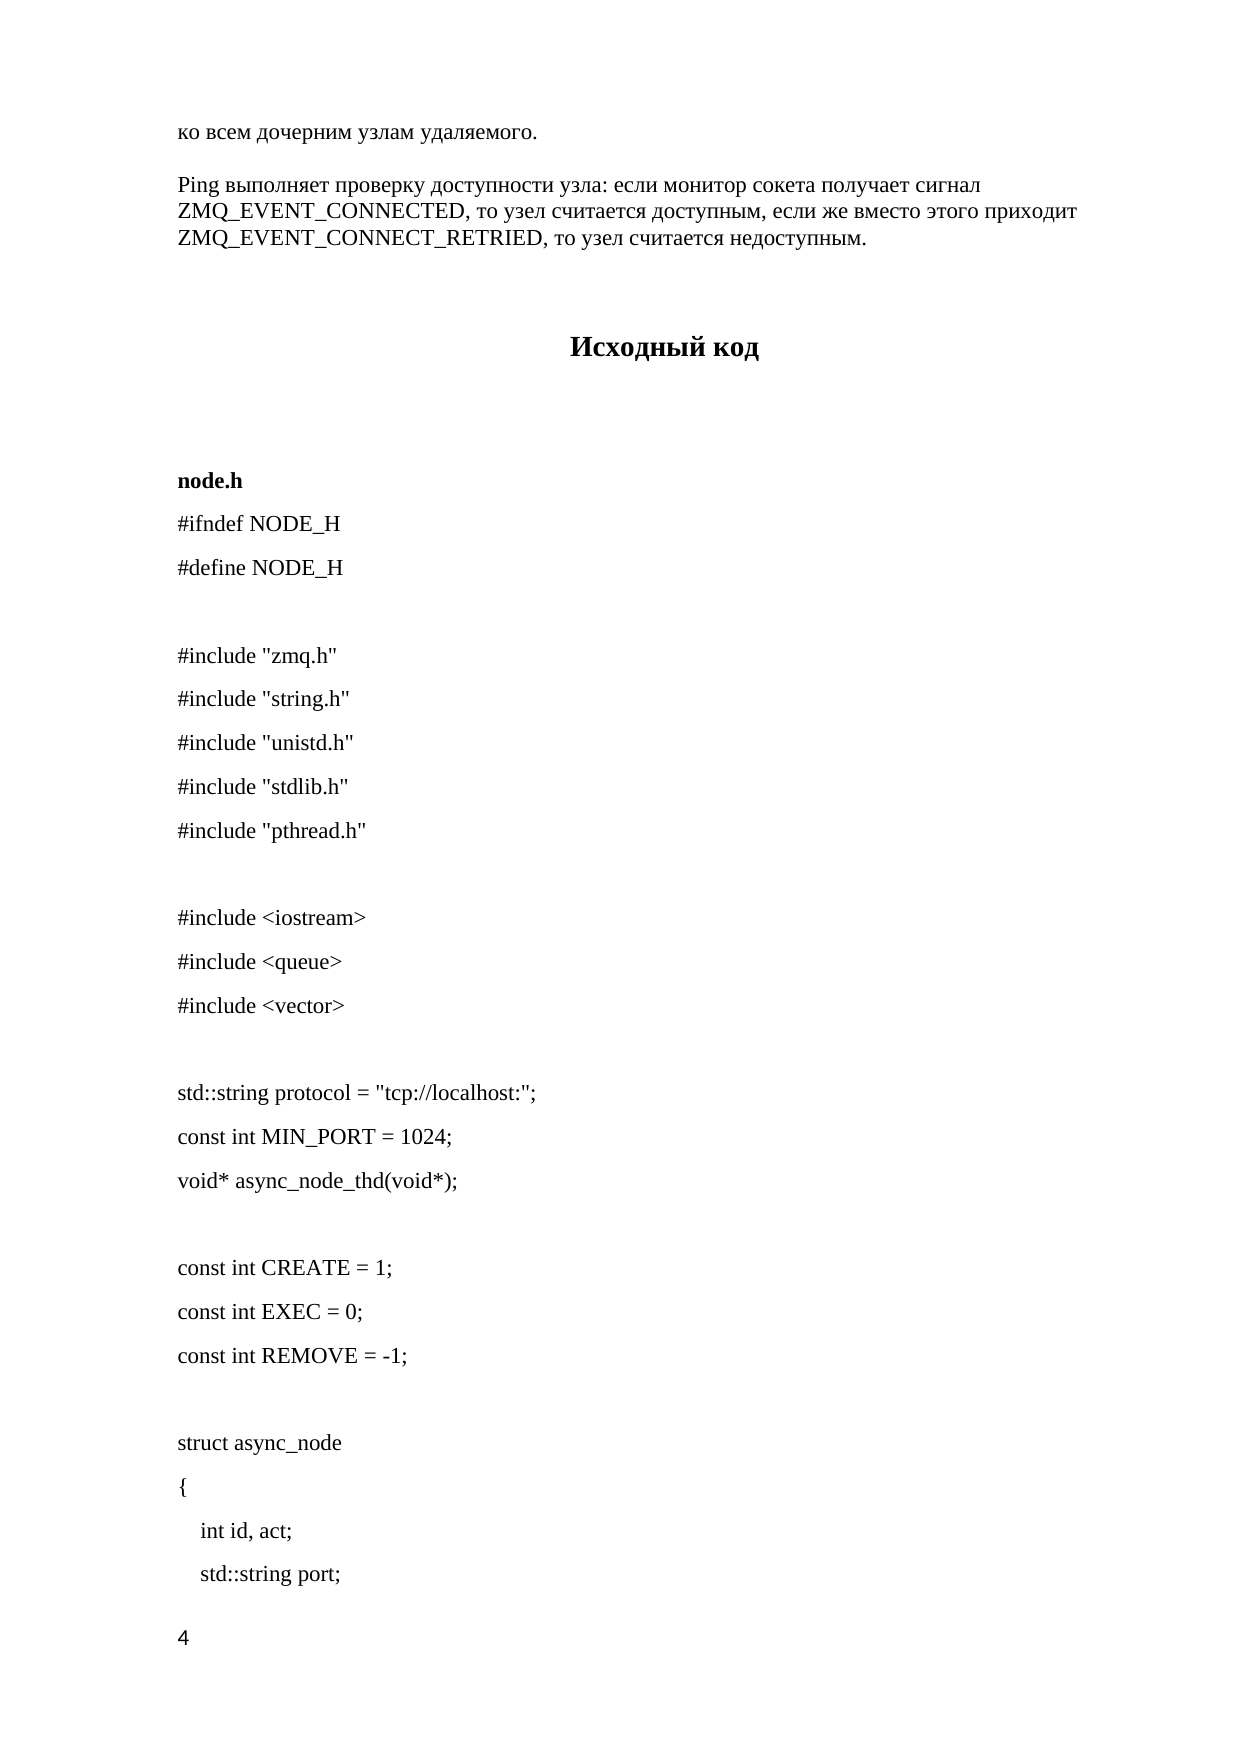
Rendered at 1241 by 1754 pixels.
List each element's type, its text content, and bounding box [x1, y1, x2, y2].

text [177, 118, 1152, 144]
text { [177, 1473, 1152, 1499]
text #include <queue> [177, 948, 1152, 974]
text int id, act; [177, 1517, 1152, 1543]
text std::string port; [177, 1561, 1152, 1587]
text Ping выполняет проверку доступности узла: если монитор сокета получает сигнал ZMQ_EVENT_CONNECTED, то узел считается доступным, если же вместо этого приходит ZMQ_EVENT_CONNECT_RETRIED, то узел считается недоступным. [177, 144, 1152, 250]
text const int MIN_PORT = 1024; [177, 1123, 1152, 1149]
text #include "stdlib.h" [177, 773, 1152, 799]
text #ifndef NODE_H [177, 511, 1152, 537]
text const int EXEC = 0; [177, 1298, 1152, 1324]
text #include "string.h" [177, 686, 1152, 712]
text #include "pthread.h" [177, 817, 1152, 843]
text #include <vector> [177, 992, 1152, 1018]
text #include <iostream> [177, 904, 1152, 931]
text #include "zmq.h" [177, 642, 1152, 668]
text node.h [177, 467, 1152, 493]
text Исходный код [177, 329, 1152, 362]
text #include "unistd.h" [177, 729, 1152, 756]
text #define NODE_H [177, 554, 1152, 581]
text const int CREATE = 1; [177, 1254, 1152, 1281]
text const int REMOVE = -1; [177, 1342, 1152, 1368]
text struct async_node [177, 1429, 1152, 1456]
text std::string protocol = "tcp://localhost:"; [177, 1079, 1152, 1106]
text void* async_node_thd(void*); [177, 1167, 1152, 1193]
